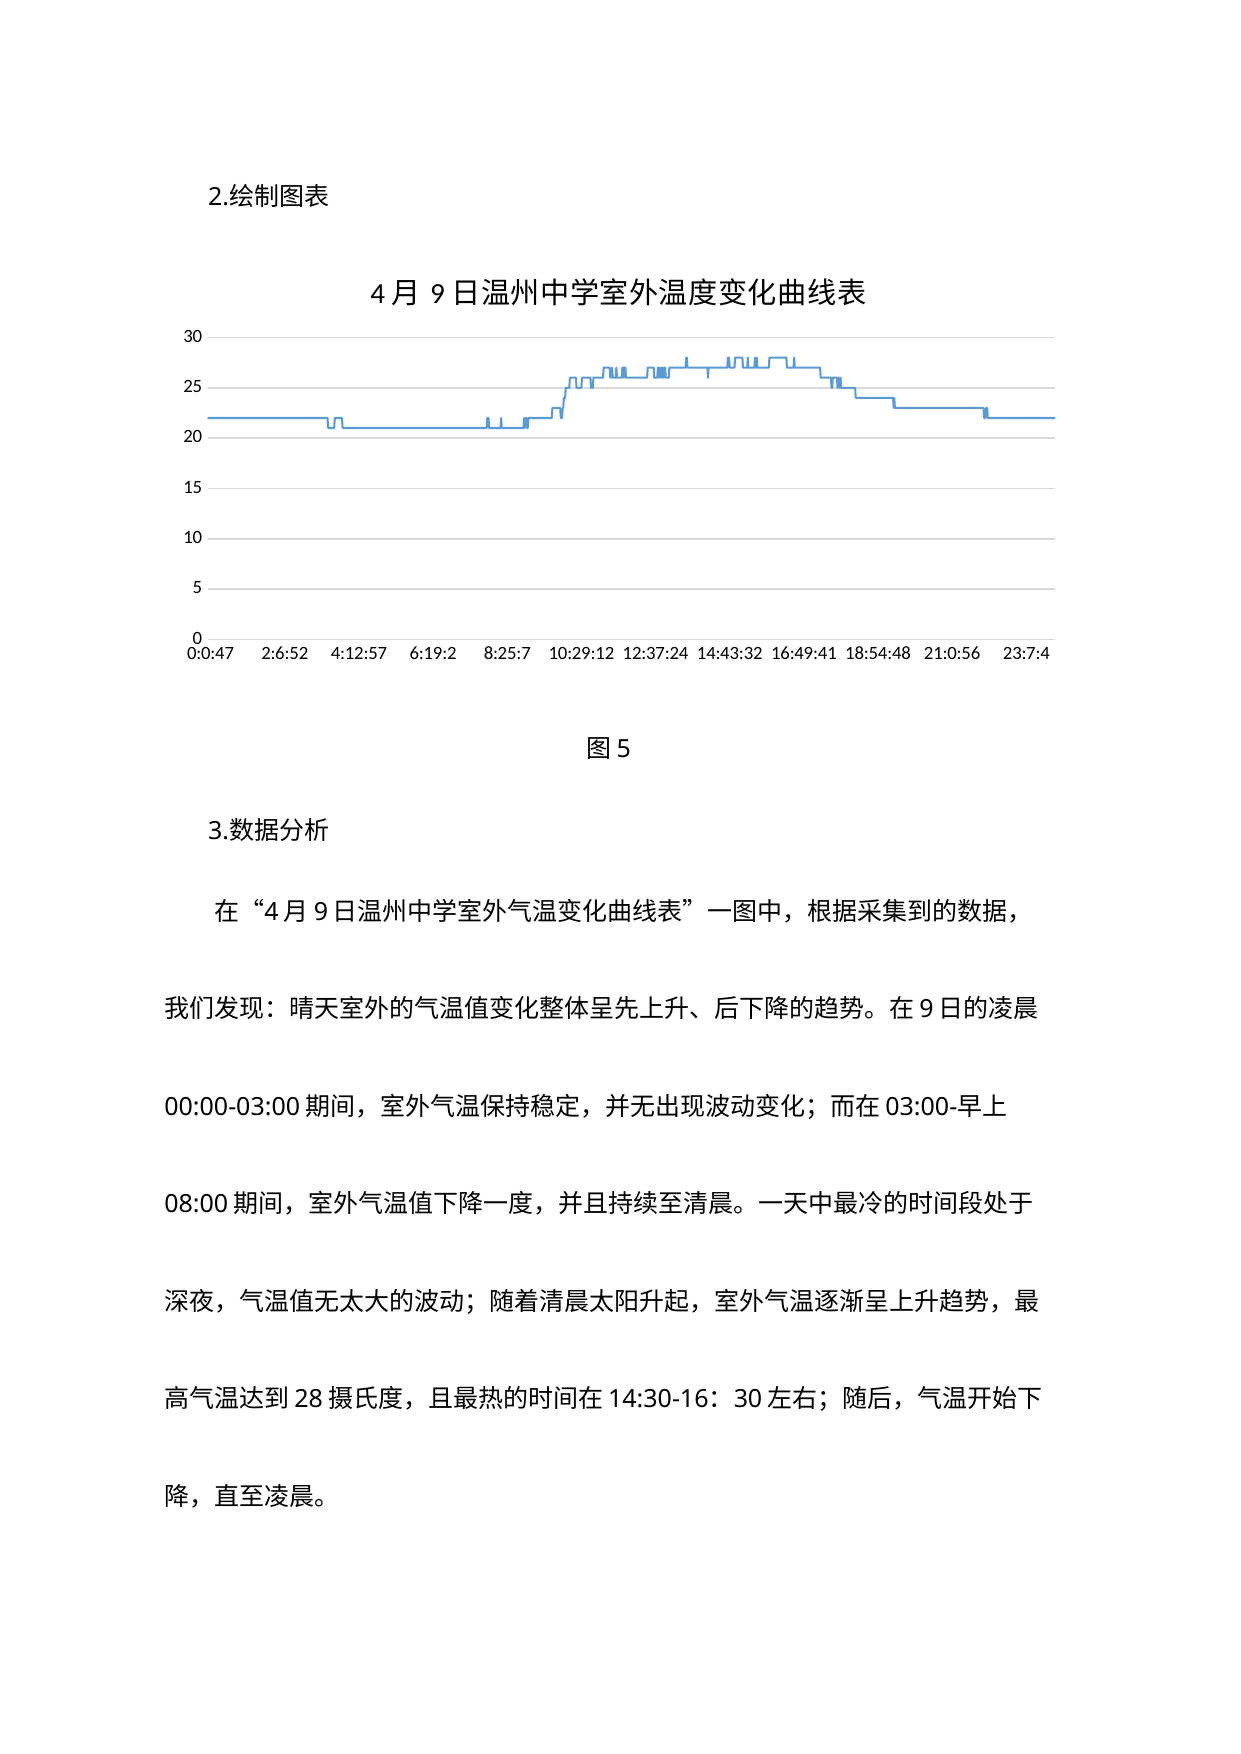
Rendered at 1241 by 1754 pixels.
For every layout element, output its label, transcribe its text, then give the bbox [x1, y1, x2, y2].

text 在“4月9日温州中学室外气温变化曲线表”一图中，根据采集到的数据，我们发现：晴天室外的气温值变化整体呈先上升、后下降的趋势。在9日的凌晨00:00-03:00期间，室外气温保持稳定，并无出现波动变化；而在03:00-早上08:00期间，室外气温值下降一度，并且持续至清晨。一天中最冷的时间段处于深夜，气温值无太大的波动；随着清晨太阳升起，室外气温逐渐呈上升趋势，最高气温达到28摄氏度，且最热的时间在14:30-16：30左右；随后，气温开始下降，直至凌晨。 [164, 877, 1053, 1527]
text 3.数据分析 [164, 796, 1053, 861]
text 图5 [164, 714, 1053, 779]
text 2.绘制图表 [164, 162, 1053, 227]
